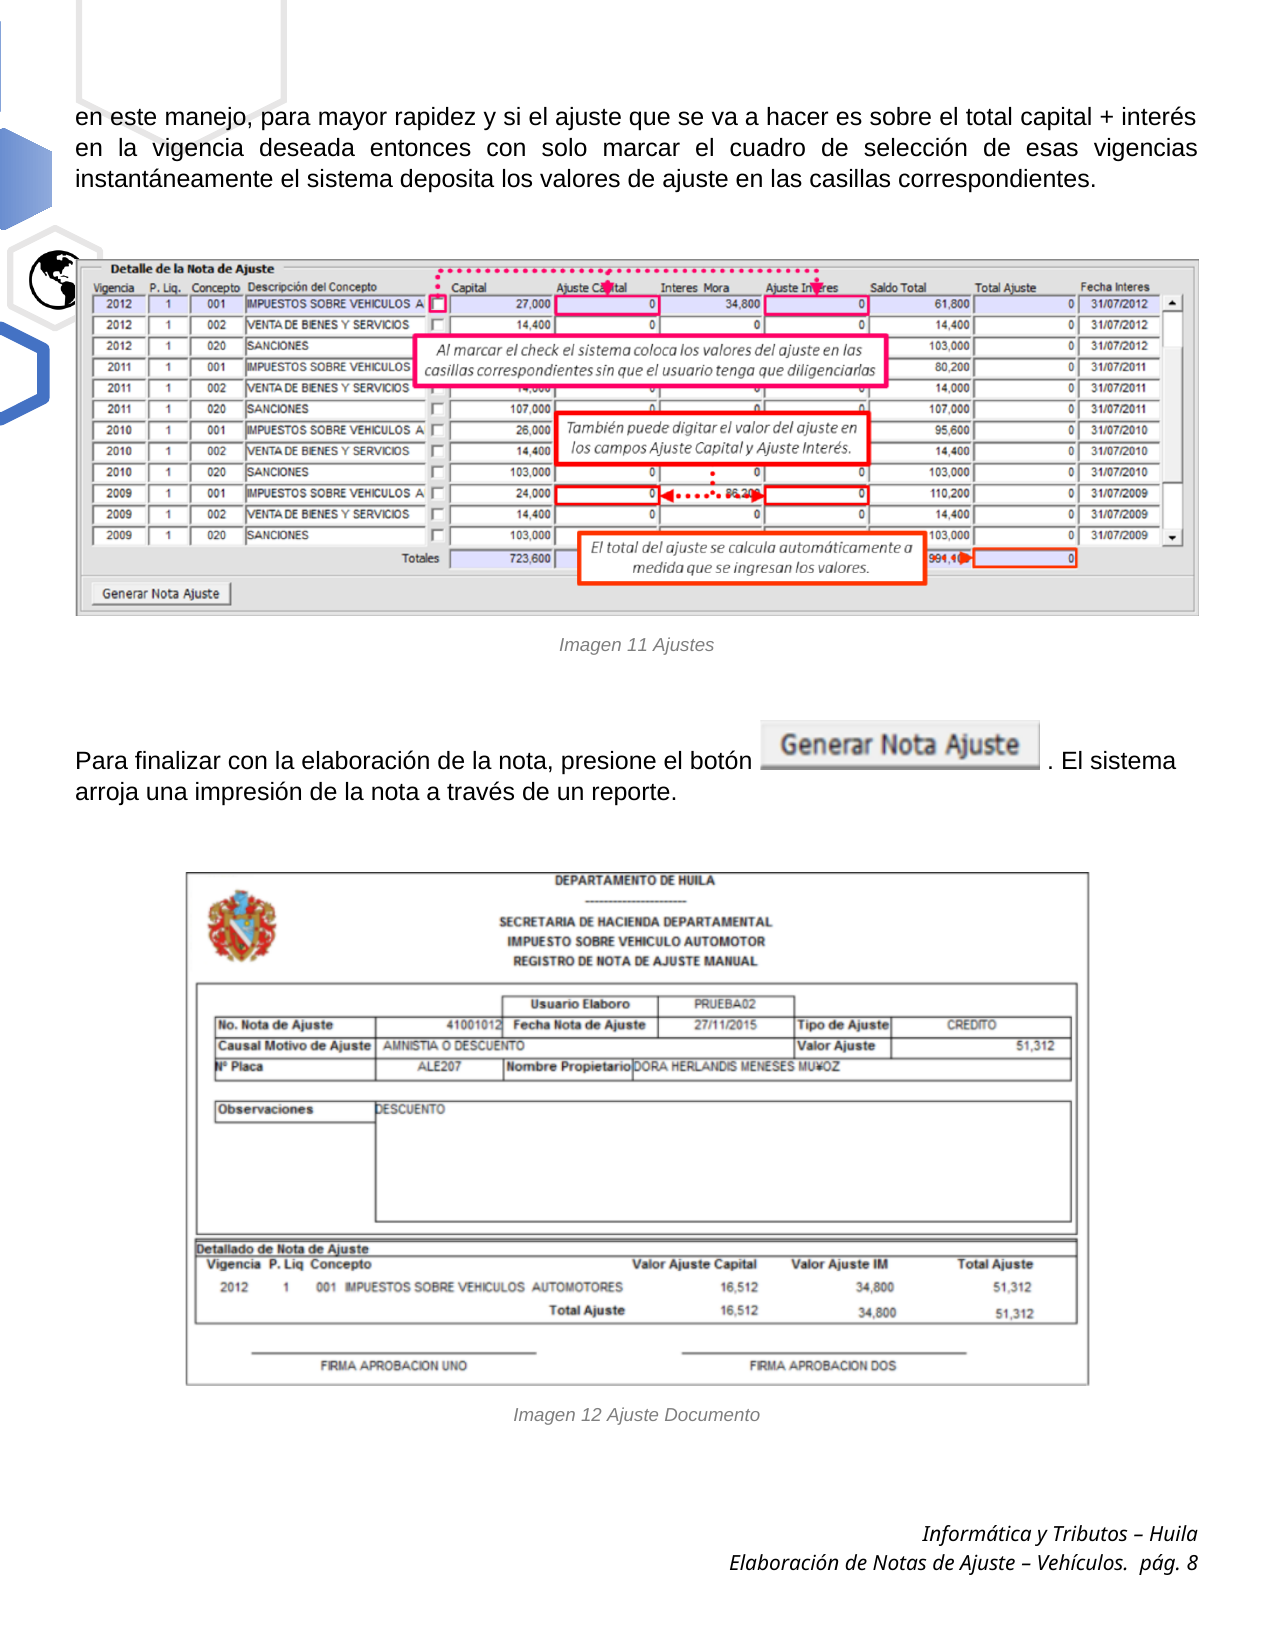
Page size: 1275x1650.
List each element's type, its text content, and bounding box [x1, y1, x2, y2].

picture [185, 872, 1090, 1386]
text Imagen 11 Ajustes [75, 634, 1200, 656]
picture [21, 242, 1199, 616]
text Imagen 12 Ajuste Documento [75, 1404, 1200, 1426]
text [75, 102, 1200, 193]
picture [760, 720, 1040, 770]
text Para finalizar con la elaboración de la nota, presione el botón . El sistema arroja una impresión de la nota a través de un reporte. [75, 721, 1200, 806]
